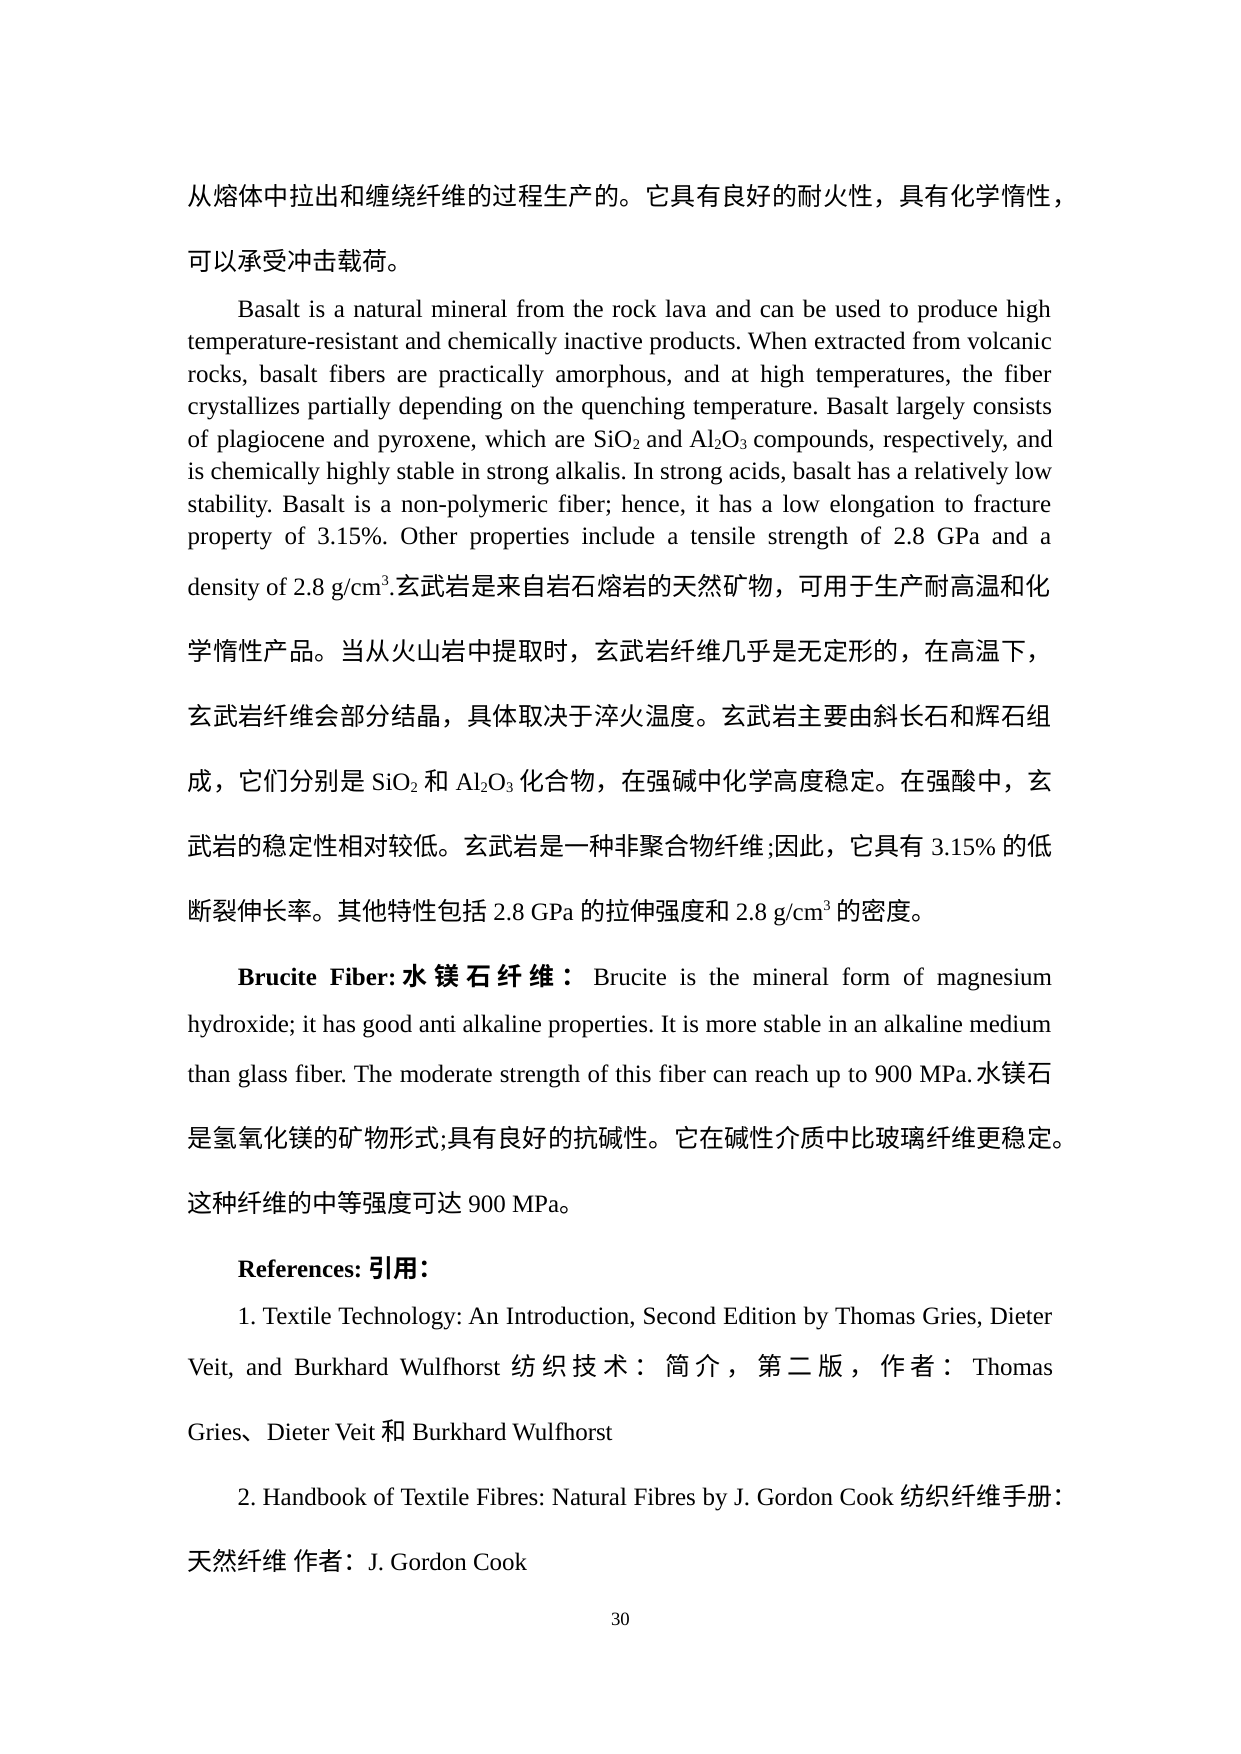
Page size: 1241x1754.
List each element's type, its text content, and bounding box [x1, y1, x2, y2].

list Handbook of Textile Fibres: Natural Fibres by J. Gordon Cook纺织纤维手册：天然纤维 作者：J. Gordon Cook [187, 1462, 1053, 1592]
list Textile Technology: An Introduction, Second Edition by Thomas Gries, Dieter Veit, and Burkhard Wulfhorst纺织技术：简介，第二版，作者：Thomas Gries、Dieter Veit 和 Burkhard Wulfhorst [187, 1299, 1053, 1462]
text Brucite Fiber: 水镁石纤维：Brucite is the mineral form of magnesium hydroxide; it has good anti alkaline properties. It is more stable in an alkaline medium than glass fiber. The moderate strength of this fiber can reach up to 900 MPa.水镁石是氢氧化镁的矿物形式;具有良好的抗碱性。它在碱性介质中比玻璃纤维更稳定。这种纤维的中等强度可达 900 MPa。 [187, 942, 1053, 1234]
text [187, 162, 1053, 292]
text References: 引用： [187, 1234, 1053, 1299]
text Basalt is a natural mineral from the rock lava and can be used to produce high temperature-resistant and chemically inactive products. When extracted from volcanic rocks, basalt fibers are practically amorphous, and at high temperatures, the fiber crystallizes partially depending on the quenching temperature. Basalt largely consists of plagiocene and pyroxene, which are SiO2 and Al2O3 compounds, respectively, and is chemically highly stable in strong alkalis. In strong acids, basalt has a relatively low stability. Basalt is a non-polymeric fiber; hence, it has a low elongation to fracture property of 3.15%. Other properties include a tensile strength of 2.8 GPa and a density of 2.8 g/cm3.玄武岩是来自岩石熔岩的天然矿物，可用于生产耐高温和化学惰性产品。当从火山岩中提取时，玄武岩纤维几乎是无定形的，在高温下，玄武岩纤维会部分结晶，具体取决于淬火温度。玄武岩主要由斜长石和辉石组成，它们分别是 SiO2 和 Al2O3 化合物，在强碱中化学高度稳定。在强酸中，玄武岩的稳定性相对较低。玄武岩是一种非聚合物纤维;因此，它具有 3.15% 的低断裂伸长率。其他特性包括 2.8 GPa 的拉伸强度和 2.8 g/cm3 的密度。 [187, 292, 1053, 942]
